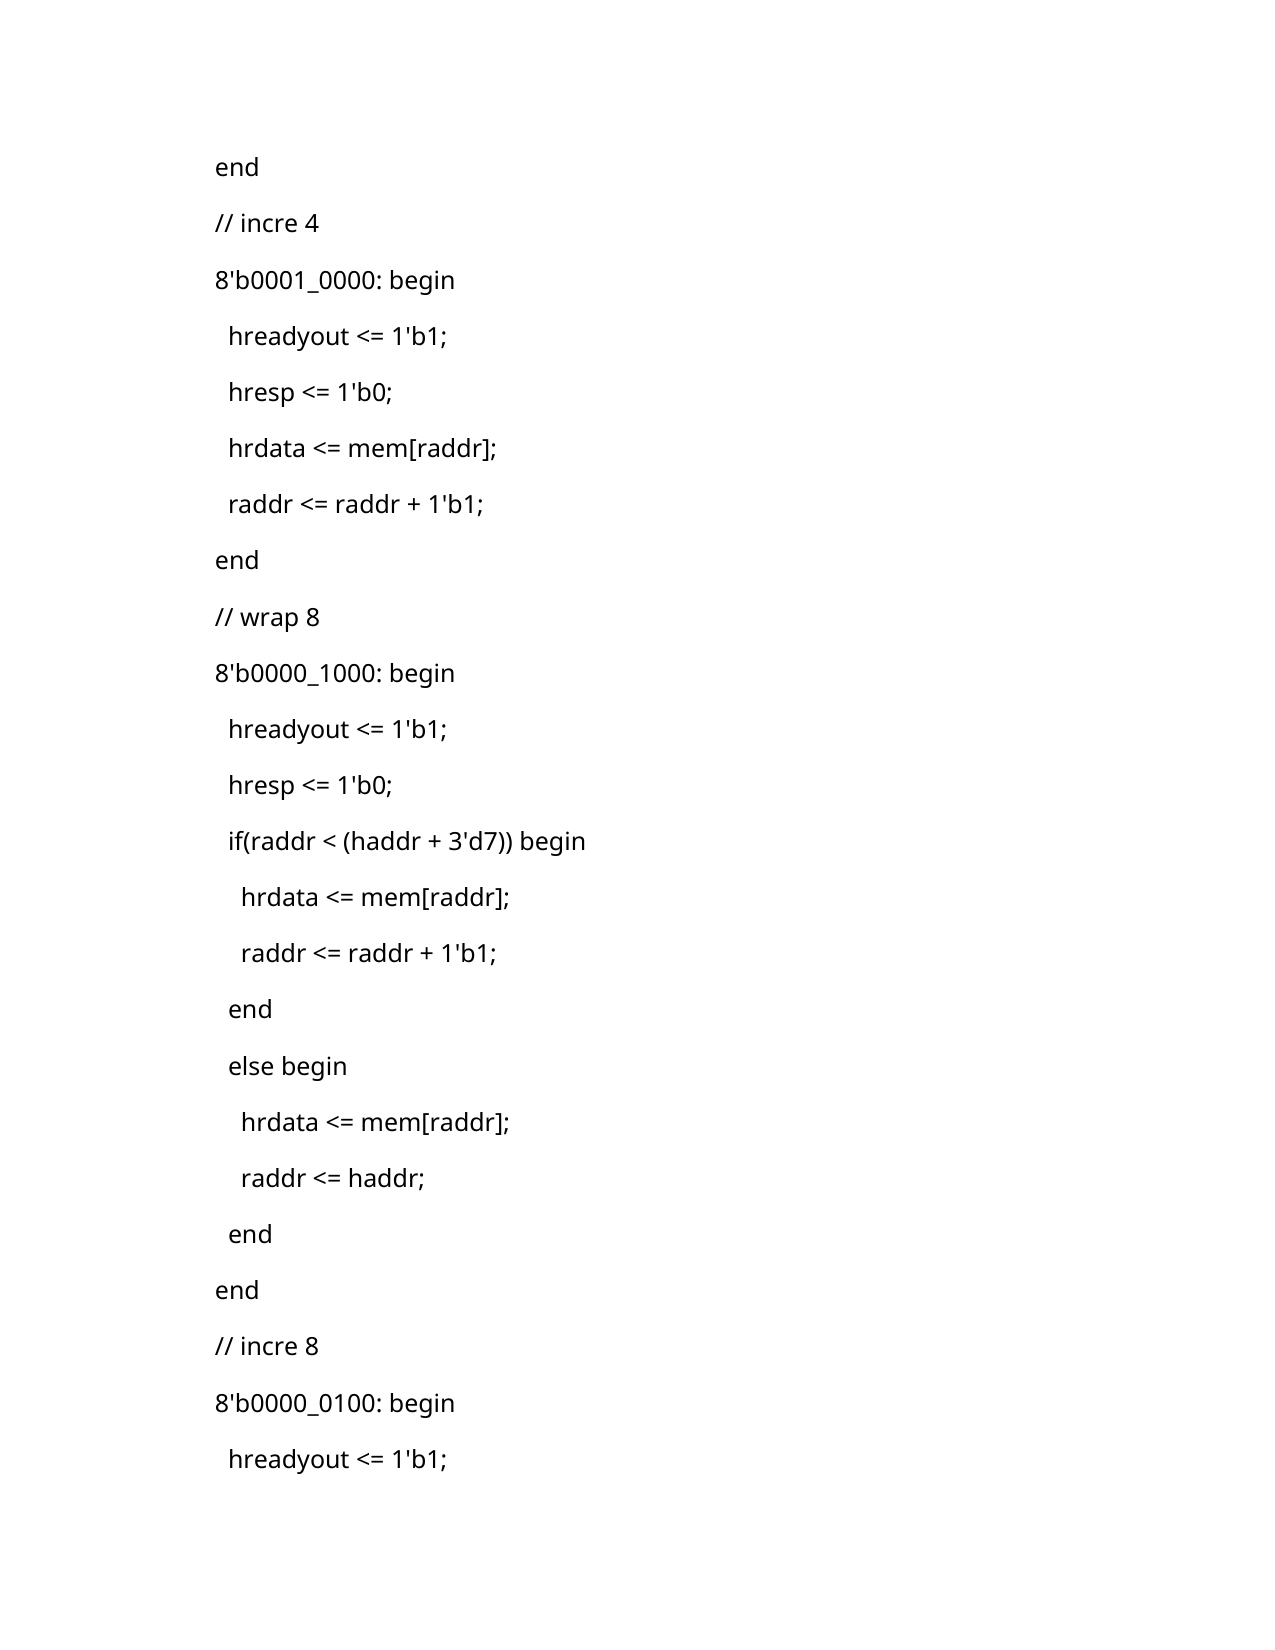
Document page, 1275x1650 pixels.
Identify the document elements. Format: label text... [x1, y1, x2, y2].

text hreadyout <= 1'b1; [150, 1441, 1125, 1475]
text 8'b0001_0000: begin [150, 262, 1125, 296]
text if(raddr < (haddr + 3'd7)) begin [150, 824, 1125, 858]
text raddr <= haddr; [150, 1161, 1125, 1195]
text raddr <= raddr + 1'b1; [150, 487, 1125, 521]
text end [150, 543, 1125, 577]
text // incre 4 [150, 206, 1125, 240]
text hrdata <= mem[raddr]; [150, 1104, 1125, 1138]
text // incre 8 [150, 1329, 1125, 1363]
text hreadyout <= 1'b1; [150, 711, 1125, 746]
text end [150, 1273, 1125, 1307]
text 8'b0000_1000: begin [150, 655, 1125, 689]
text hresp <= 1'b0; [150, 768, 1125, 802]
text raddr <= raddr + 1'b1; [150, 936, 1125, 970]
text else begin [150, 1048, 1125, 1082]
text hresp <= 1'b0; [150, 374, 1125, 409]
text end [150, 150, 1125, 184]
text hrdata <= mem[raddr]; [150, 880, 1125, 914]
text end [150, 1217, 1125, 1251]
text // wrap 8 [150, 599, 1125, 633]
text hreadyout <= 1'b1; [150, 318, 1125, 352]
text hrdata <= mem[raddr]; [150, 431, 1125, 465]
text 8'b0000_0100: begin [150, 1385, 1125, 1419]
text end [150, 992, 1125, 1026]
